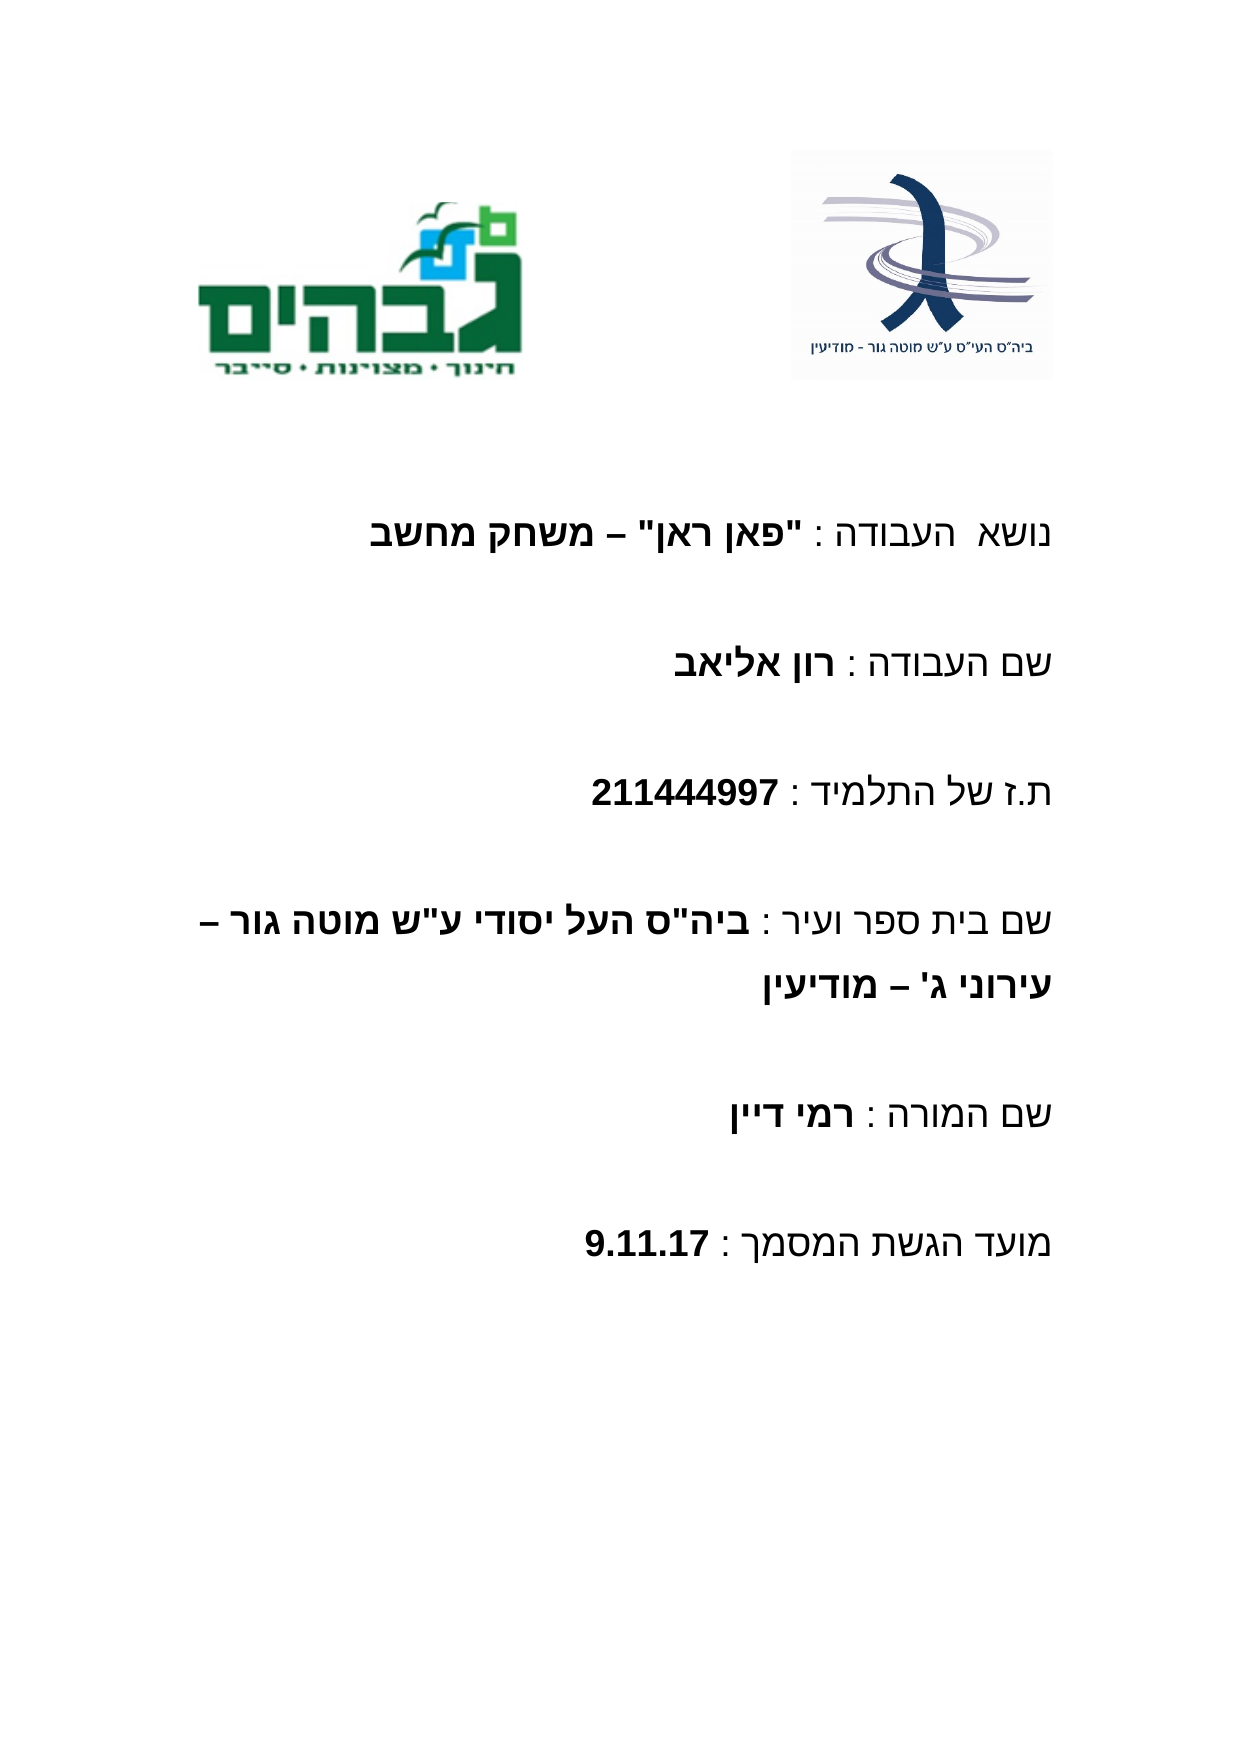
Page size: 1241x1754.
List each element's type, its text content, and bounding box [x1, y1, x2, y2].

text נושא העבודה : "פאן ראן" – משחק מחשב [187, 511, 1053, 554]
text שם בית ספר ועיר : ביה"ס העל יסודי ע"ש מוטה גור – [187, 899, 1053, 943]
text שם המורה : רמי דיין [187, 1092, 1053, 1135]
picture [198, 202, 524, 380]
text ת.ז של התלמיד : 211444997 [187, 770, 1053, 813]
picture [790, 150, 1053, 380]
text עירוני ג' – מודיעין [187, 963, 1053, 1006]
text מועד הגשת המסמך : 9.11.17 [187, 1222, 1053, 1265]
text שם העבודה : רון אליאב [187, 641, 1053, 684]
